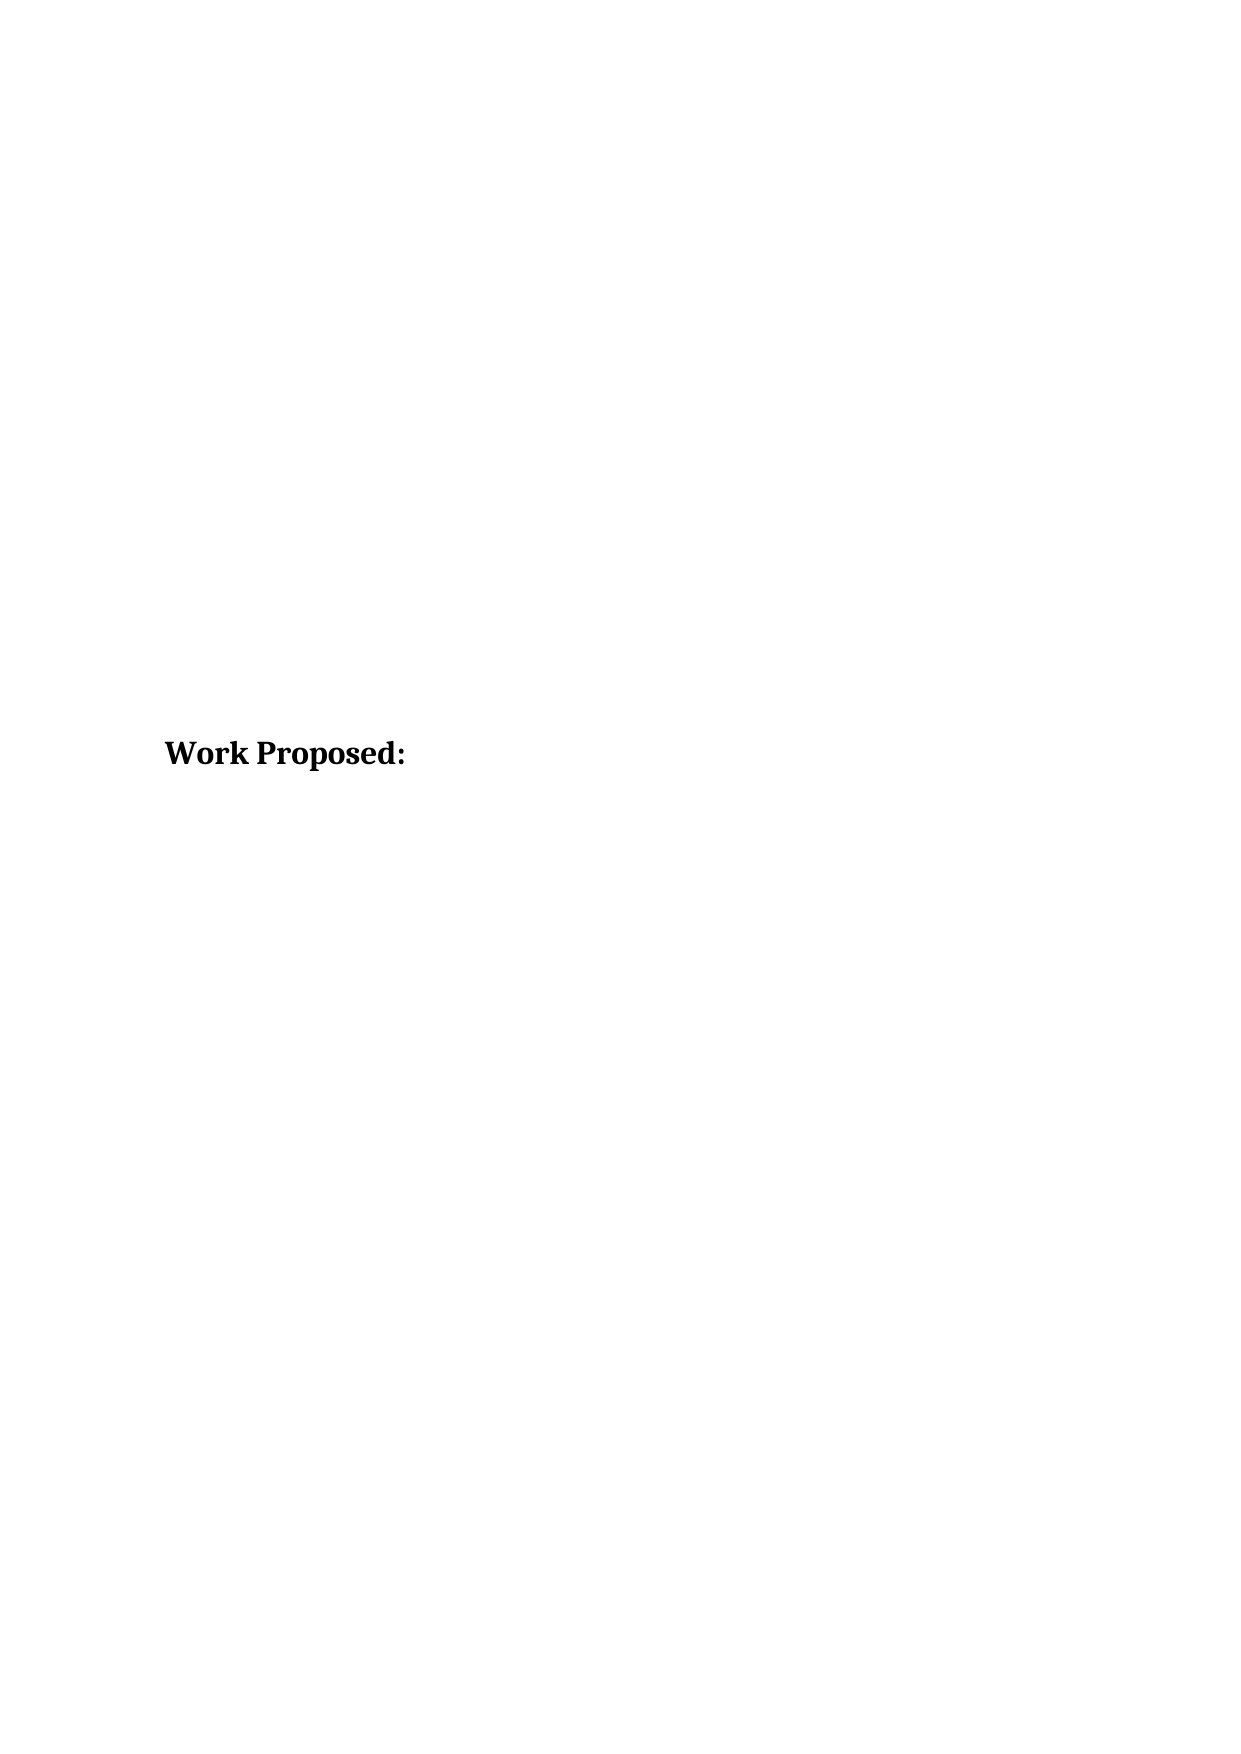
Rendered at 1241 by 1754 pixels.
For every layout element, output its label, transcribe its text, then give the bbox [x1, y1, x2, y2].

text Work Proposed: [164, 734, 1105, 772]
